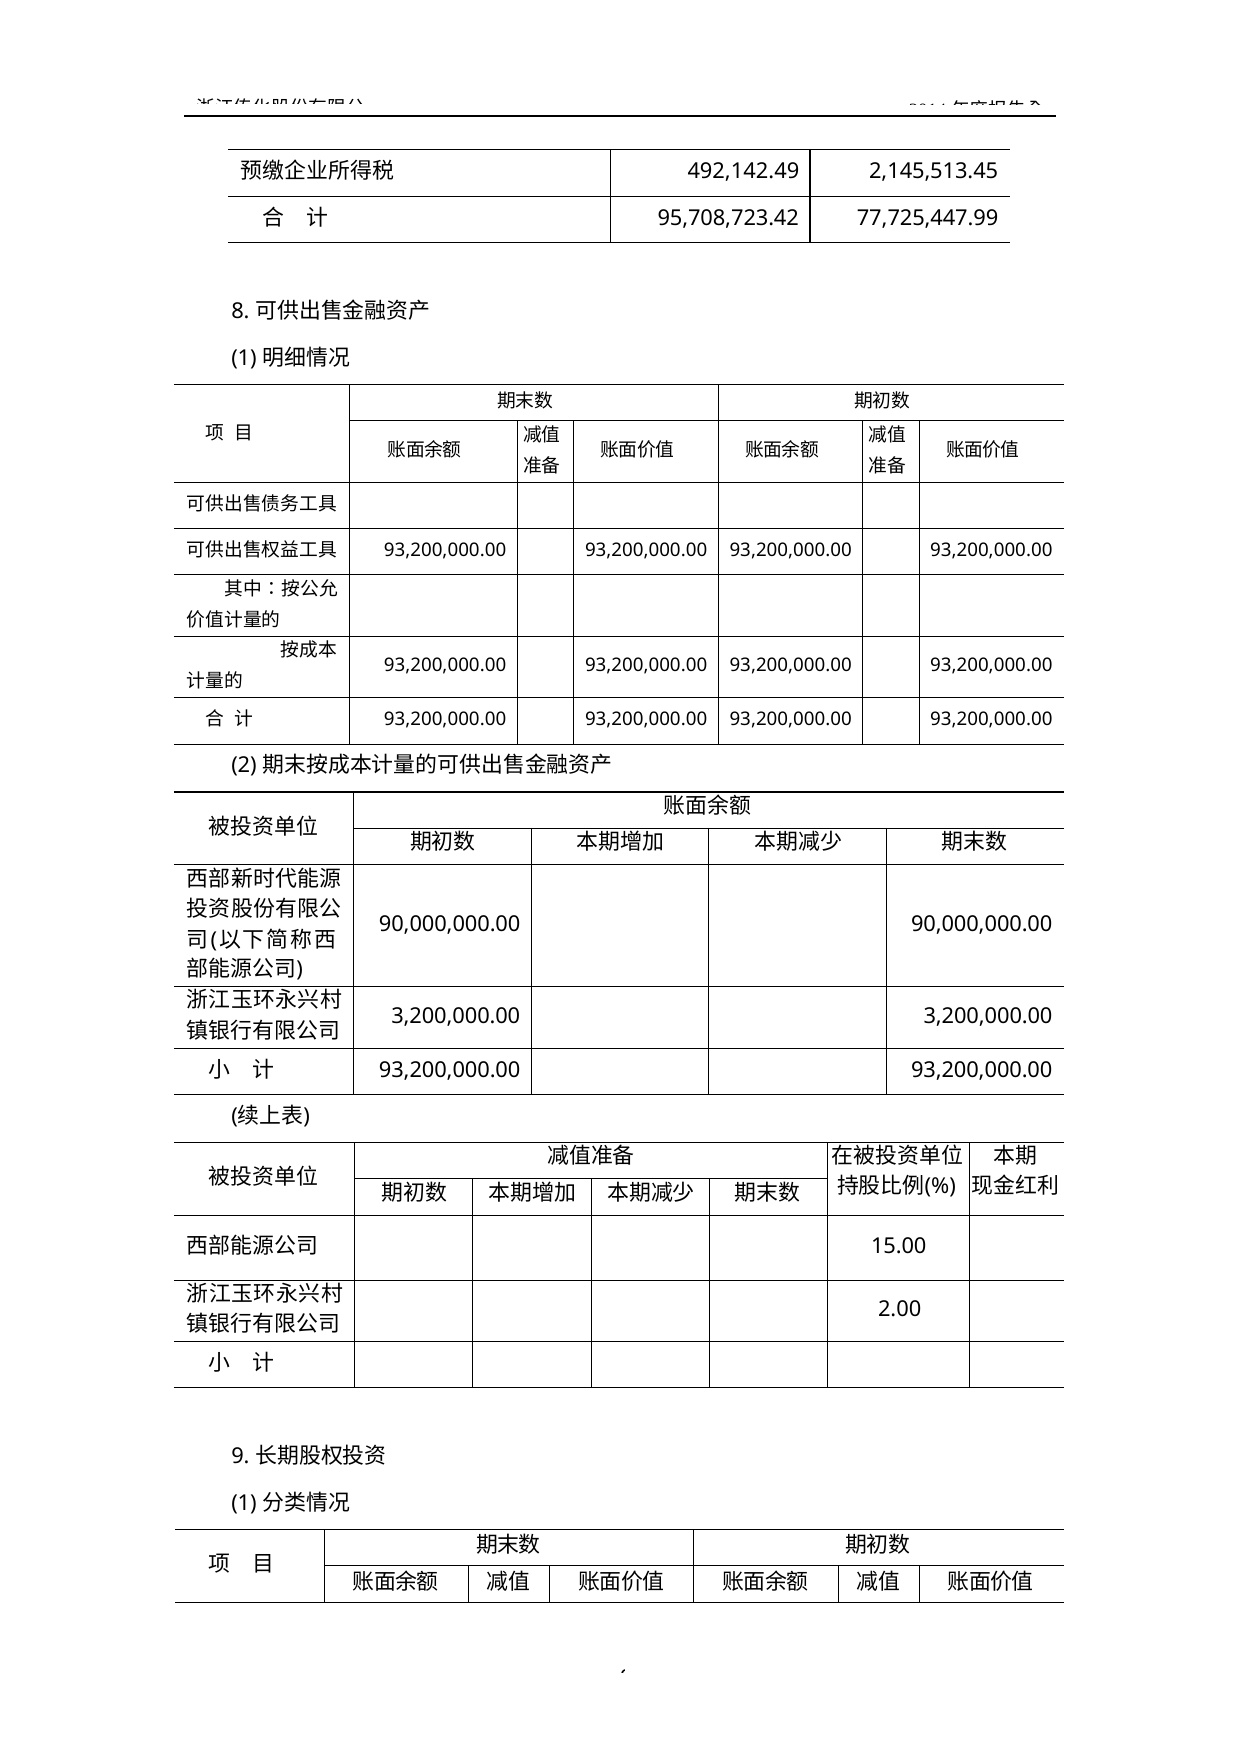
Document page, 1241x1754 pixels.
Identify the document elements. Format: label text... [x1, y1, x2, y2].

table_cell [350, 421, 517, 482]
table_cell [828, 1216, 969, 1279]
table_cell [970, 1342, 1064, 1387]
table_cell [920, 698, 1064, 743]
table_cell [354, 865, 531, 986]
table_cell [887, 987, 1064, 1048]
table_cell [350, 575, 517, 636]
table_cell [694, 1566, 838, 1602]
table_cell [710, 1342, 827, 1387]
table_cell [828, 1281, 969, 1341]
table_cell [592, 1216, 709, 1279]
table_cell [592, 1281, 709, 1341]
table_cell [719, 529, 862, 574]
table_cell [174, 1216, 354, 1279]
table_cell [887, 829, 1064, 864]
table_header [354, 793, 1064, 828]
text 9. 长期股权投资 [231, 1441, 1054, 1470]
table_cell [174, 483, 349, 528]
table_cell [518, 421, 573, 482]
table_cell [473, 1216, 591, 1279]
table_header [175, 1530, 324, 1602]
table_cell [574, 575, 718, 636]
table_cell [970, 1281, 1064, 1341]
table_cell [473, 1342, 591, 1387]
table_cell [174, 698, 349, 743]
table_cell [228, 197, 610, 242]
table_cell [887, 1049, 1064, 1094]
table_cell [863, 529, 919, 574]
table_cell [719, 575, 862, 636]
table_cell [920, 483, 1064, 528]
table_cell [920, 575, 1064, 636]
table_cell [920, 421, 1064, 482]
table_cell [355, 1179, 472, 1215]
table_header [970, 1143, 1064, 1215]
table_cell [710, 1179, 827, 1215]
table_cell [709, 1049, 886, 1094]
text (1) 分类情况 [231, 1487, 1054, 1517]
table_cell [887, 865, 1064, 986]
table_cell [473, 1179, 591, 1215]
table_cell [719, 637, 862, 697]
text (续上表) [231, 1100, 1054, 1130]
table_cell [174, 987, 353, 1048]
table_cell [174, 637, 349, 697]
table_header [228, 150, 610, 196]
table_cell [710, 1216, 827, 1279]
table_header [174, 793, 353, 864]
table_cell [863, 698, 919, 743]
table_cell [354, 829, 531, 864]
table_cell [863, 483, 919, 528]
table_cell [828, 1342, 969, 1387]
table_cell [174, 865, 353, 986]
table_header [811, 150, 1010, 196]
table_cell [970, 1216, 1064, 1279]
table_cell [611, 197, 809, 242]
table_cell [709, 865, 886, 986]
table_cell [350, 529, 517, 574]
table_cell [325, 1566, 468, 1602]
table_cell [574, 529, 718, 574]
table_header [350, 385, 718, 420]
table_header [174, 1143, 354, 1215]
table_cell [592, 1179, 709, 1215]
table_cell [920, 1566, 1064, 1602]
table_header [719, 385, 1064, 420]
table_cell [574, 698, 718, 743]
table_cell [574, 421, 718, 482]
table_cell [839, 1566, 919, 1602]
text (1) 明细情况 [231, 342, 1054, 371]
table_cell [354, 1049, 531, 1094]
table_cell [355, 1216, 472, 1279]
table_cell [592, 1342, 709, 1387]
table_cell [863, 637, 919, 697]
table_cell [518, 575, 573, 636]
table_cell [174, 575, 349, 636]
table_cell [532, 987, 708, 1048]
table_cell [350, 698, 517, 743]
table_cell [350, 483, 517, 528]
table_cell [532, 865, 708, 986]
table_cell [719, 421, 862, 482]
text 8. 可供出售金融资产 [231, 295, 1054, 325]
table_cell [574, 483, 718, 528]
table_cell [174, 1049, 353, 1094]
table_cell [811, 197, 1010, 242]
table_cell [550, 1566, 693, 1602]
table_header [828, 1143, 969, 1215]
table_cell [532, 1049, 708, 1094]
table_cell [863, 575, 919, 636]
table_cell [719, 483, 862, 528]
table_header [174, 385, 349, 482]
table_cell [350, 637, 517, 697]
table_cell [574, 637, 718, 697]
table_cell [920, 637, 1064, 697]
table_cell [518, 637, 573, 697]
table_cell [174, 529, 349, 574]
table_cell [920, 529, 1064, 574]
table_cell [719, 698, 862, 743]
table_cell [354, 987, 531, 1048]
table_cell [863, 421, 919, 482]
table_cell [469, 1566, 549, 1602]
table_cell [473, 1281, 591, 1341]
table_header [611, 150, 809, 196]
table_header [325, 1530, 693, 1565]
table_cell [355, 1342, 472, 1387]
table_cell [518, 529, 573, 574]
text (2) 期末按成本计量的可供出售金融资产 [231, 749, 1054, 779]
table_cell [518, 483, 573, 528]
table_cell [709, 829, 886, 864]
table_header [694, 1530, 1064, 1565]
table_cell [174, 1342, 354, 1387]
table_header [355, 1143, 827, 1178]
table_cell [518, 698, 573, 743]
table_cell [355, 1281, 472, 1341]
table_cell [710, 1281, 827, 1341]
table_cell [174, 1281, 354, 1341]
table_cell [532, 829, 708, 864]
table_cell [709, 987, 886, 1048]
